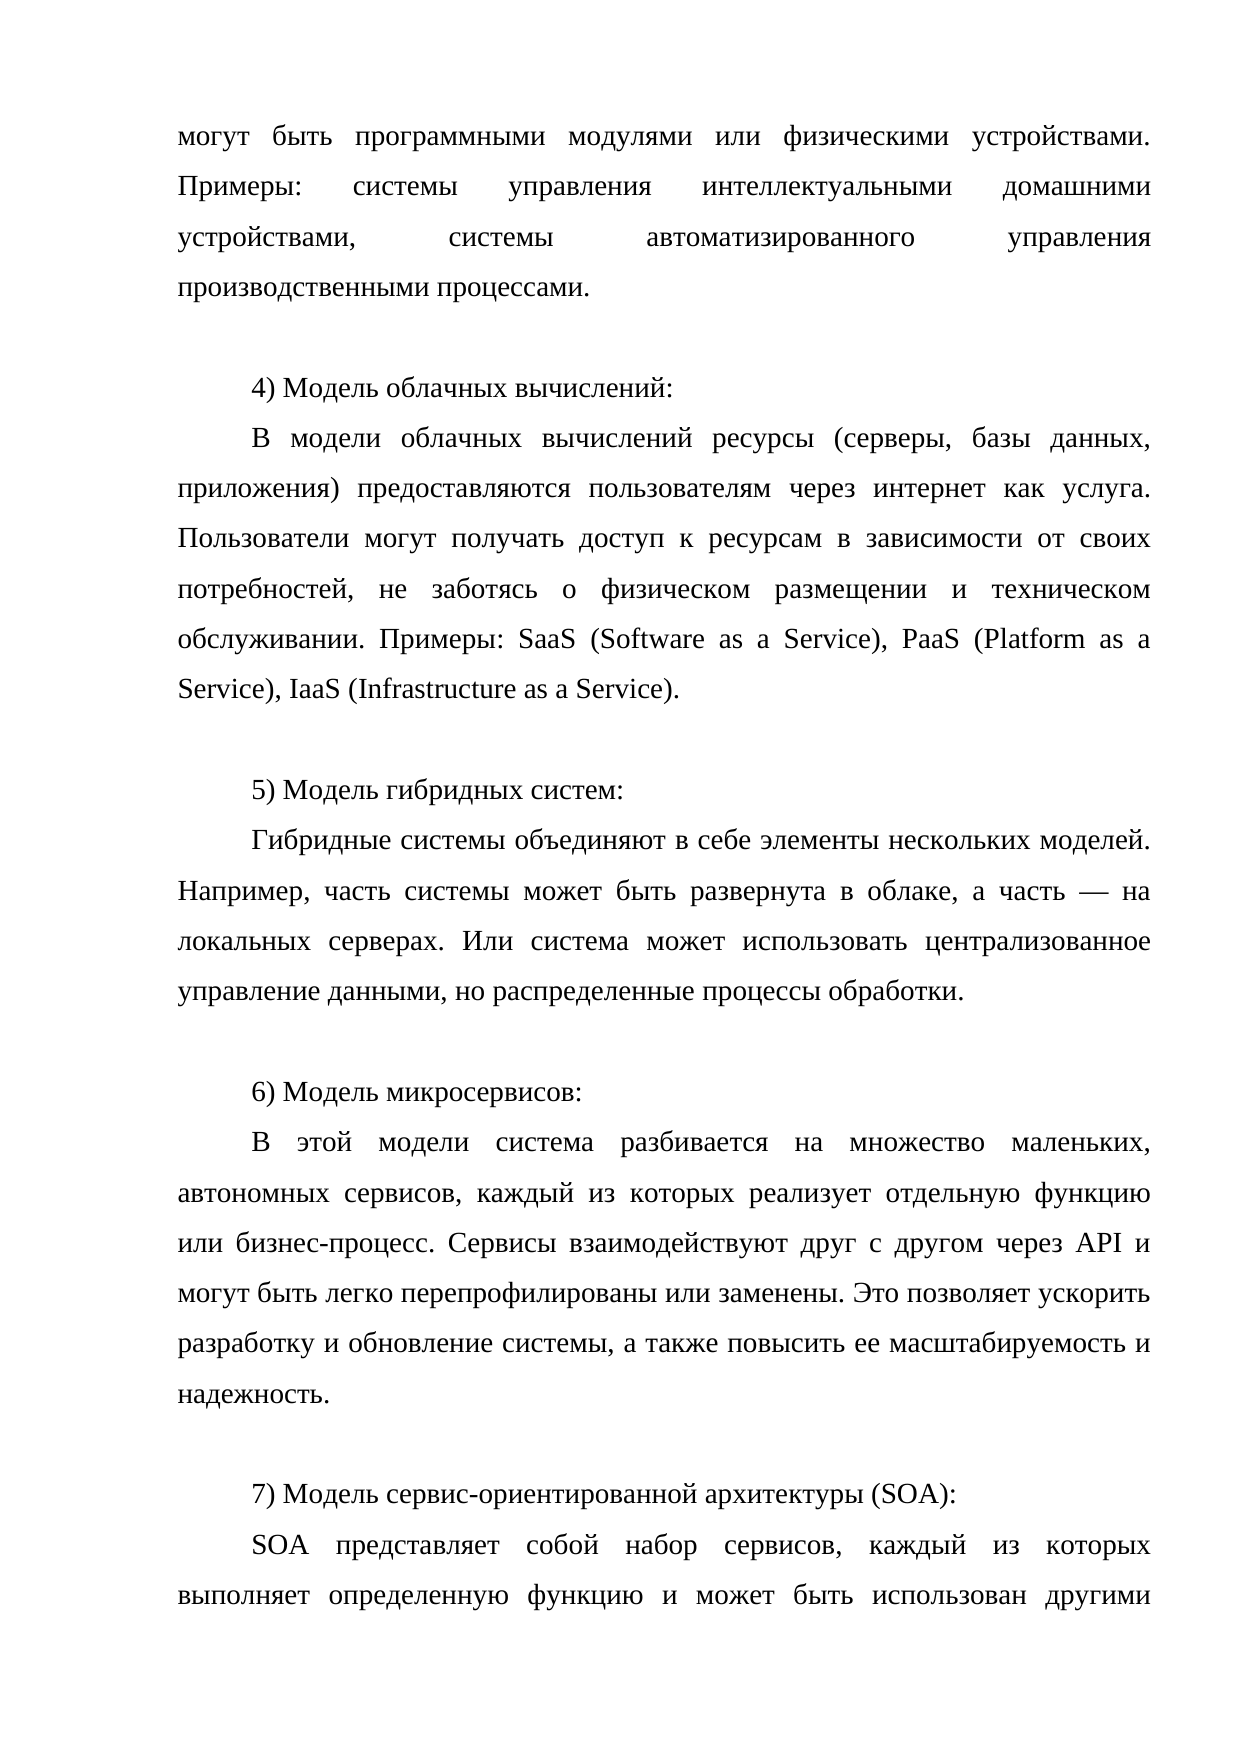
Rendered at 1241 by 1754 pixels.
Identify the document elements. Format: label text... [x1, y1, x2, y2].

text 6) Модель микросервисов: [177, 1074, 1152, 1108]
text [177, 1527, 1152, 1611]
text 7) Модель сервис-ориентированной архитектуры (SOA): [177, 1477, 1152, 1510]
text 5) Модель гибридных систем: [177, 772, 1152, 806]
text Гибридные системы объединяют в себе элементы нескольких моделей. Например, часть системы может быть развернута в облаке, а часть — на локальных серверах. Или система может использовать централизованное управление данными, но распределенные процессы обработки. [177, 822, 1152, 1007]
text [177, 118, 1152, 303]
text 4) Модель облачных вычислений: [177, 370, 1152, 403]
text В этой модели система разбивается на множество маленьких, автономных сервисов, каждый из которых реализует отдельную функцию или бизнес-процесс. Сервисы взаимодействуют друг с другом через API и могут быть легко перепрофилированы или заменены. Это позволяет ускорить разработку и обновление системы, а также повысить ее масштабируемость и надежность. [177, 1124, 1152, 1409]
text В модели облачных вычислений ресурсы (серверы, базы данных, приложения) предоставляются пользователям через интернет как услуга. Пользователи могут получать доступ к ресурсам в зависимости от своих потребностей, не заботясь о физическом размещении и техническом обслуживании. Примеры: SaaS (Software as a Service), PaaS (Platform as a Service), IaaS (Infrastructure as a Service). [177, 420, 1152, 705]
